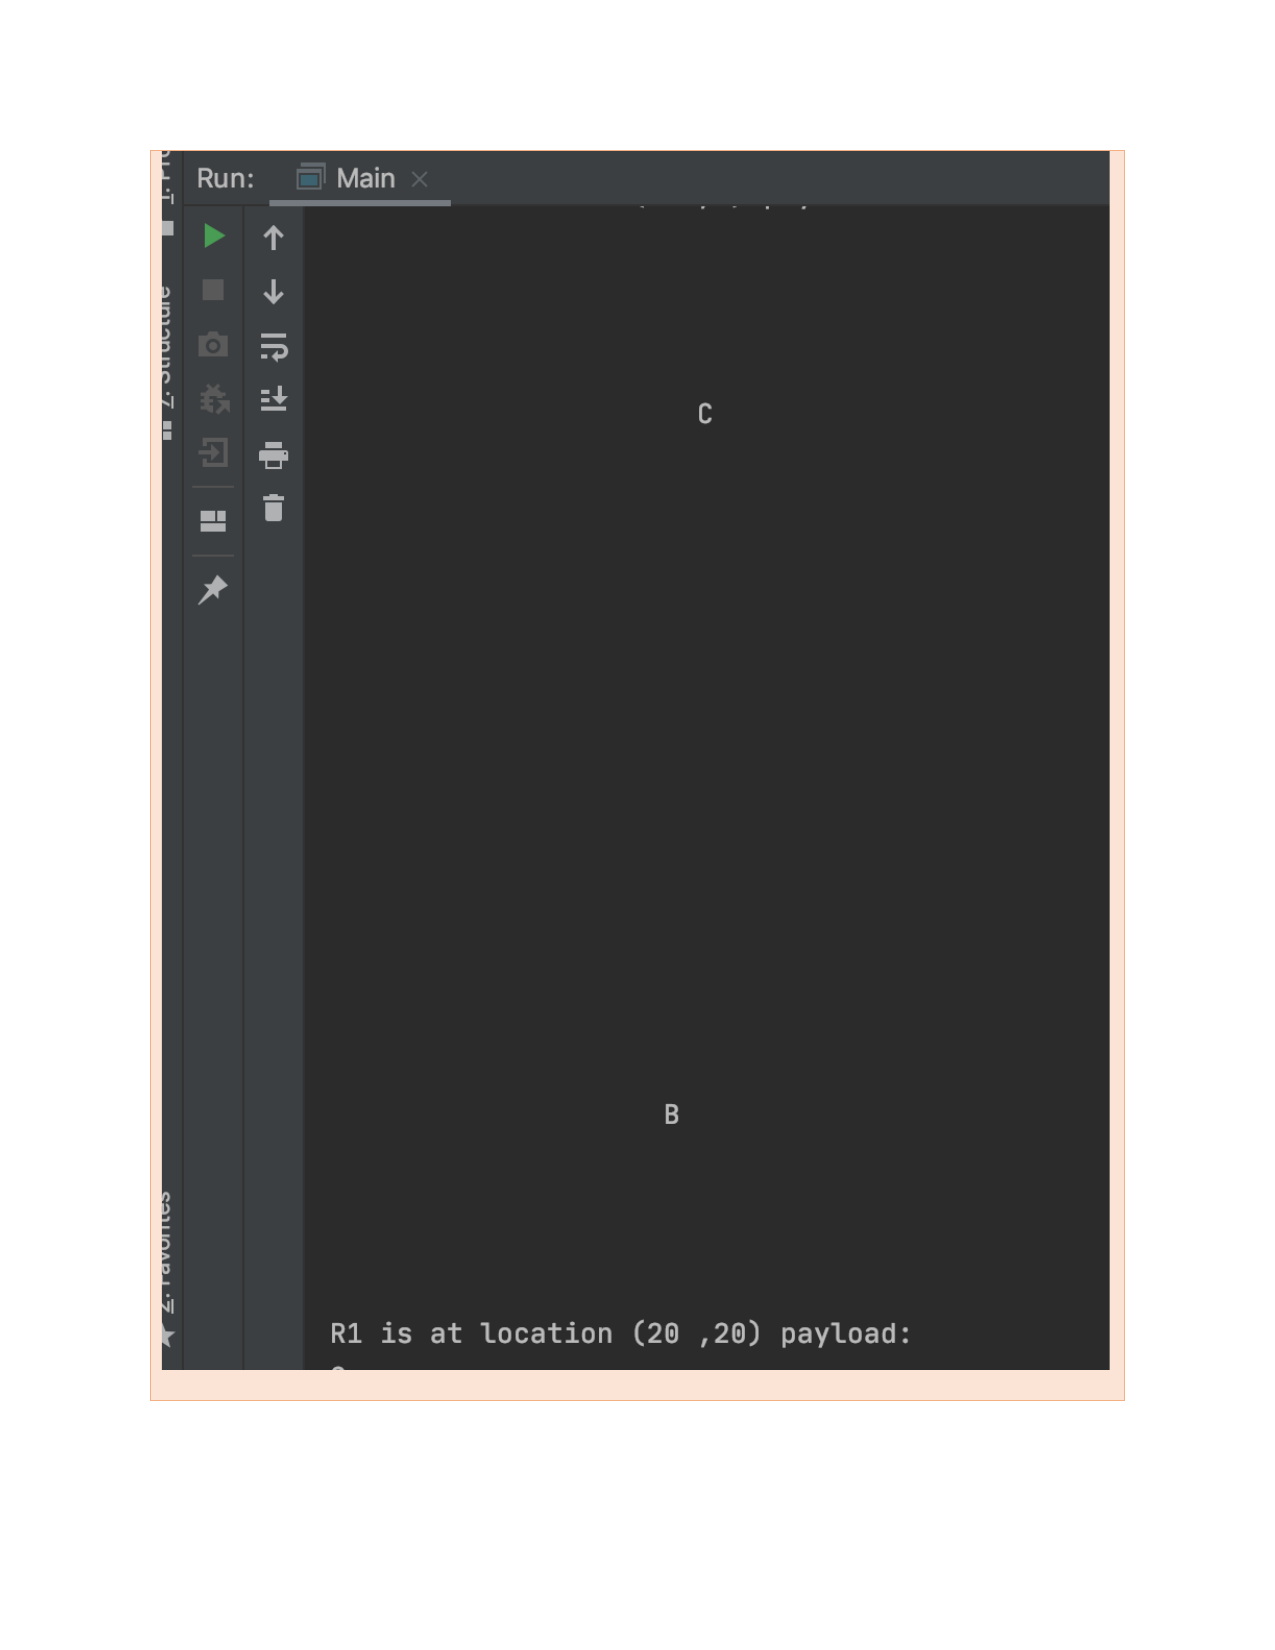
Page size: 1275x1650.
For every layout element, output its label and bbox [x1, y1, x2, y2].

picture [161, 151, 1110, 1370]
table_cell [151, 151, 1124, 1400]
